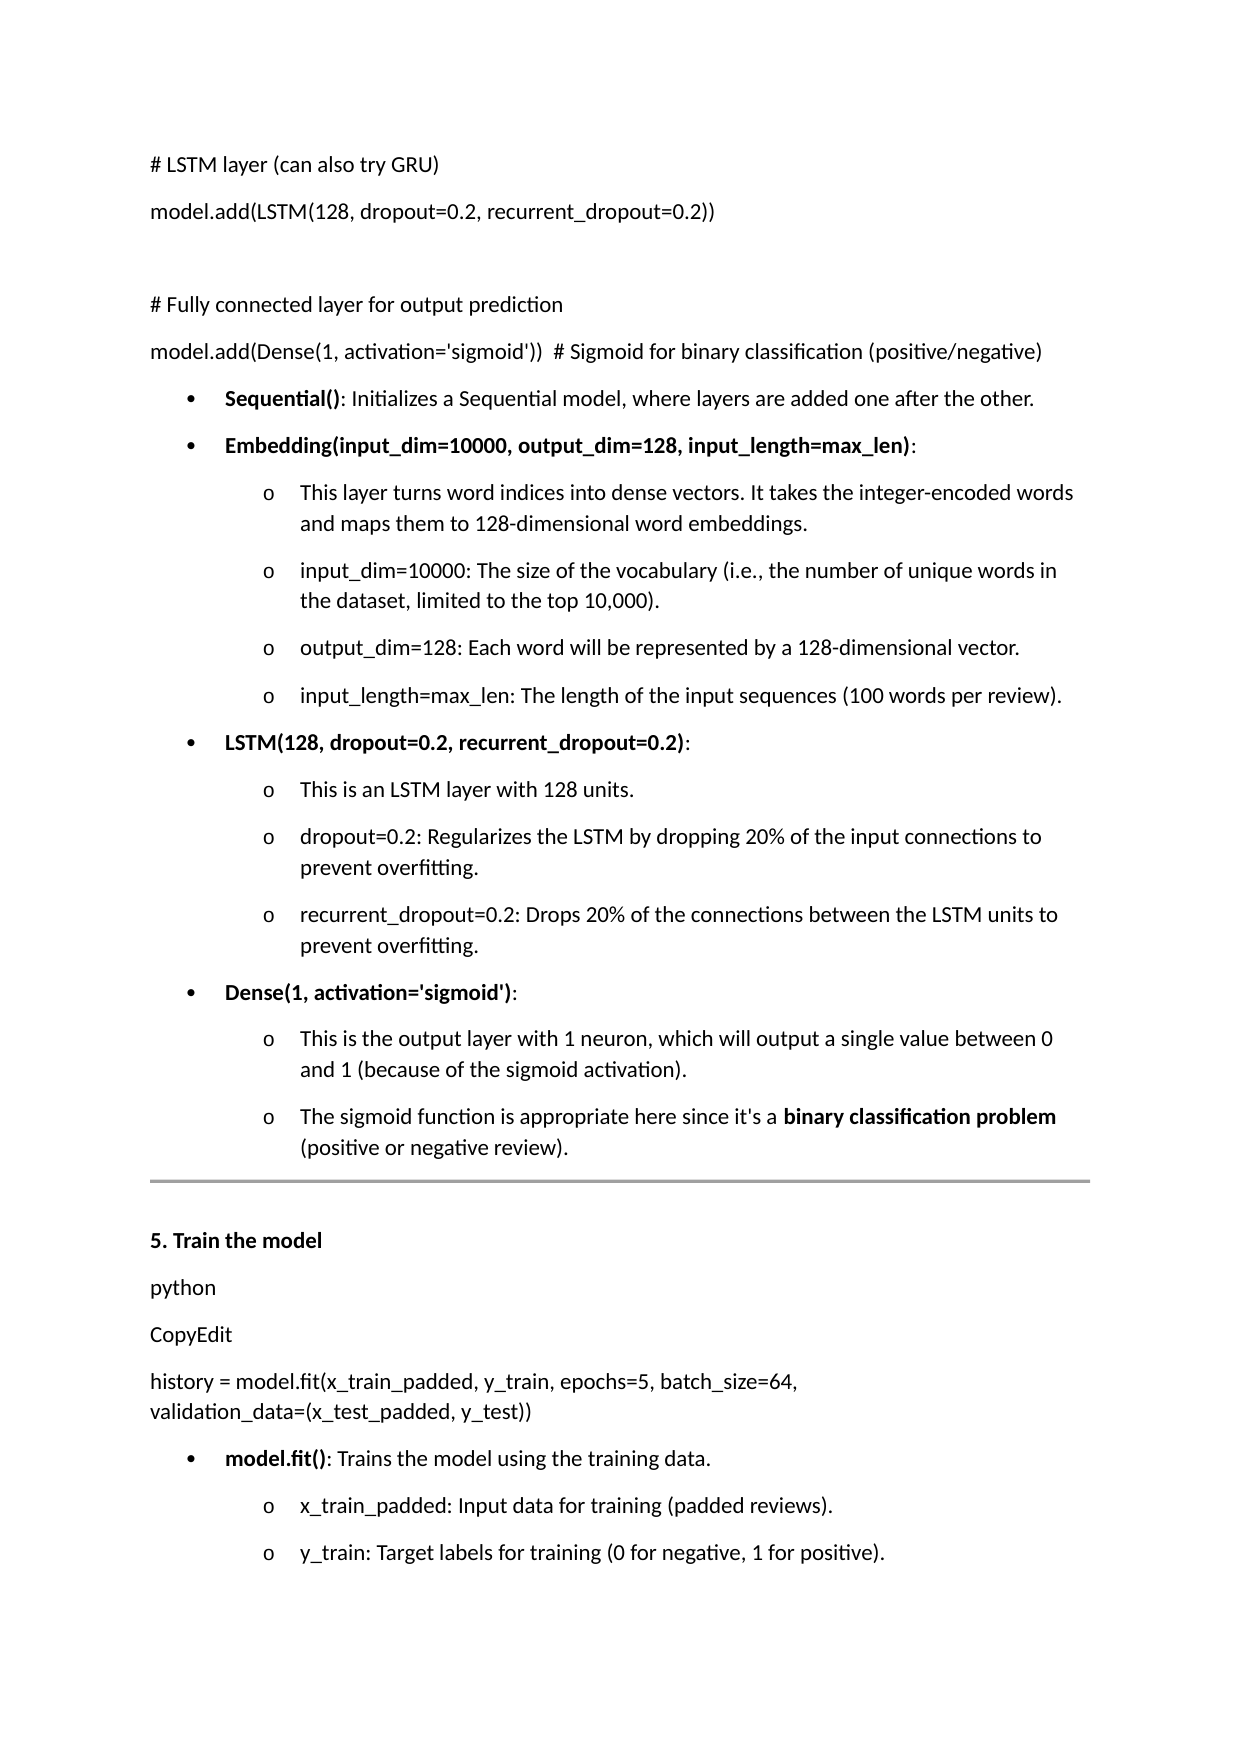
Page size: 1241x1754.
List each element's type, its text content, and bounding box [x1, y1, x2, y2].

text model.add(LSTM(128, dropout=0.2, recurrent_dropout=0.2)) [150, 197, 1090, 225]
list dropout=0.2: Regularizes the LSTM by dropping 20% of the input connections to prevent overfitting. [262, 822, 1090, 881]
text model.add(Dense(1, activation='sigmoid')) # Sigmoid for binary classification (positive/negative) [150, 337, 1090, 366]
text python [150, 1273, 1090, 1301]
list This layer turns word indices into dense vectors. It takes the integer-encoded words and maps them to 128-dimensional word embeddings. [262, 478, 1090, 537]
list This is an LSTM layer with 128 units. [262, 775, 1090, 803]
list The sigmoid function is appropriate here since it's a binary classification problem (positive or negative review). [262, 1102, 1090, 1161]
list Sequential(): Initializes a Sequential model, where layers are added one after the other. [187, 384, 1090, 412]
text history = model.fit(x_train_padded, y_train, epochs=5, batch_size=64, validation_data=(x_test_padded, y_test)) [150, 1367, 1090, 1425]
list x_train_padded: Input data for training (padded reviews). [262, 1491, 1090, 1520]
text 5. Train the model [150, 1227, 1090, 1254]
list Embedding(input_dim=10000, output_dim=128, input_length=max_len): [187, 431, 1090, 459]
text # Fully connected layer for output prediction [150, 291, 1090, 319]
list input_length=max_len: The length of the input sequences (100 words per review). [262, 681, 1090, 709]
text # LSTM layer (can also try GRU) [150, 150, 1090, 178]
list model.fit(): Trains the model using the training data. [187, 1444, 1090, 1472]
list output_dim=128: Each word will be represented by a 128-dimensional vector. [262, 633, 1090, 662]
list Dense(1, activation='sigmoid'): [187, 978, 1090, 1006]
text CopyEdit [150, 1320, 1090, 1348]
list recurrent_dropout=0.2: Drops 20% of the connections between the LSTM units to prevent overfitting. [262, 900, 1090, 959]
list This is the output layer with 1 neuron, which will output a single value between 0 and 1 (because of the sigmoid activation). [262, 1024, 1090, 1083]
list LSTM(128, dropout=0.2, recurrent_dropout=0.2): [187, 728, 1090, 756]
list y_train: Target labels for training (0 for negative, 1 for positive). [262, 1538, 1090, 1567]
list input_dim=10000: The size of the vocabulary (i.e., the number of unique words in the dataset, limited to the top 10,000). [262, 556, 1090, 614]
